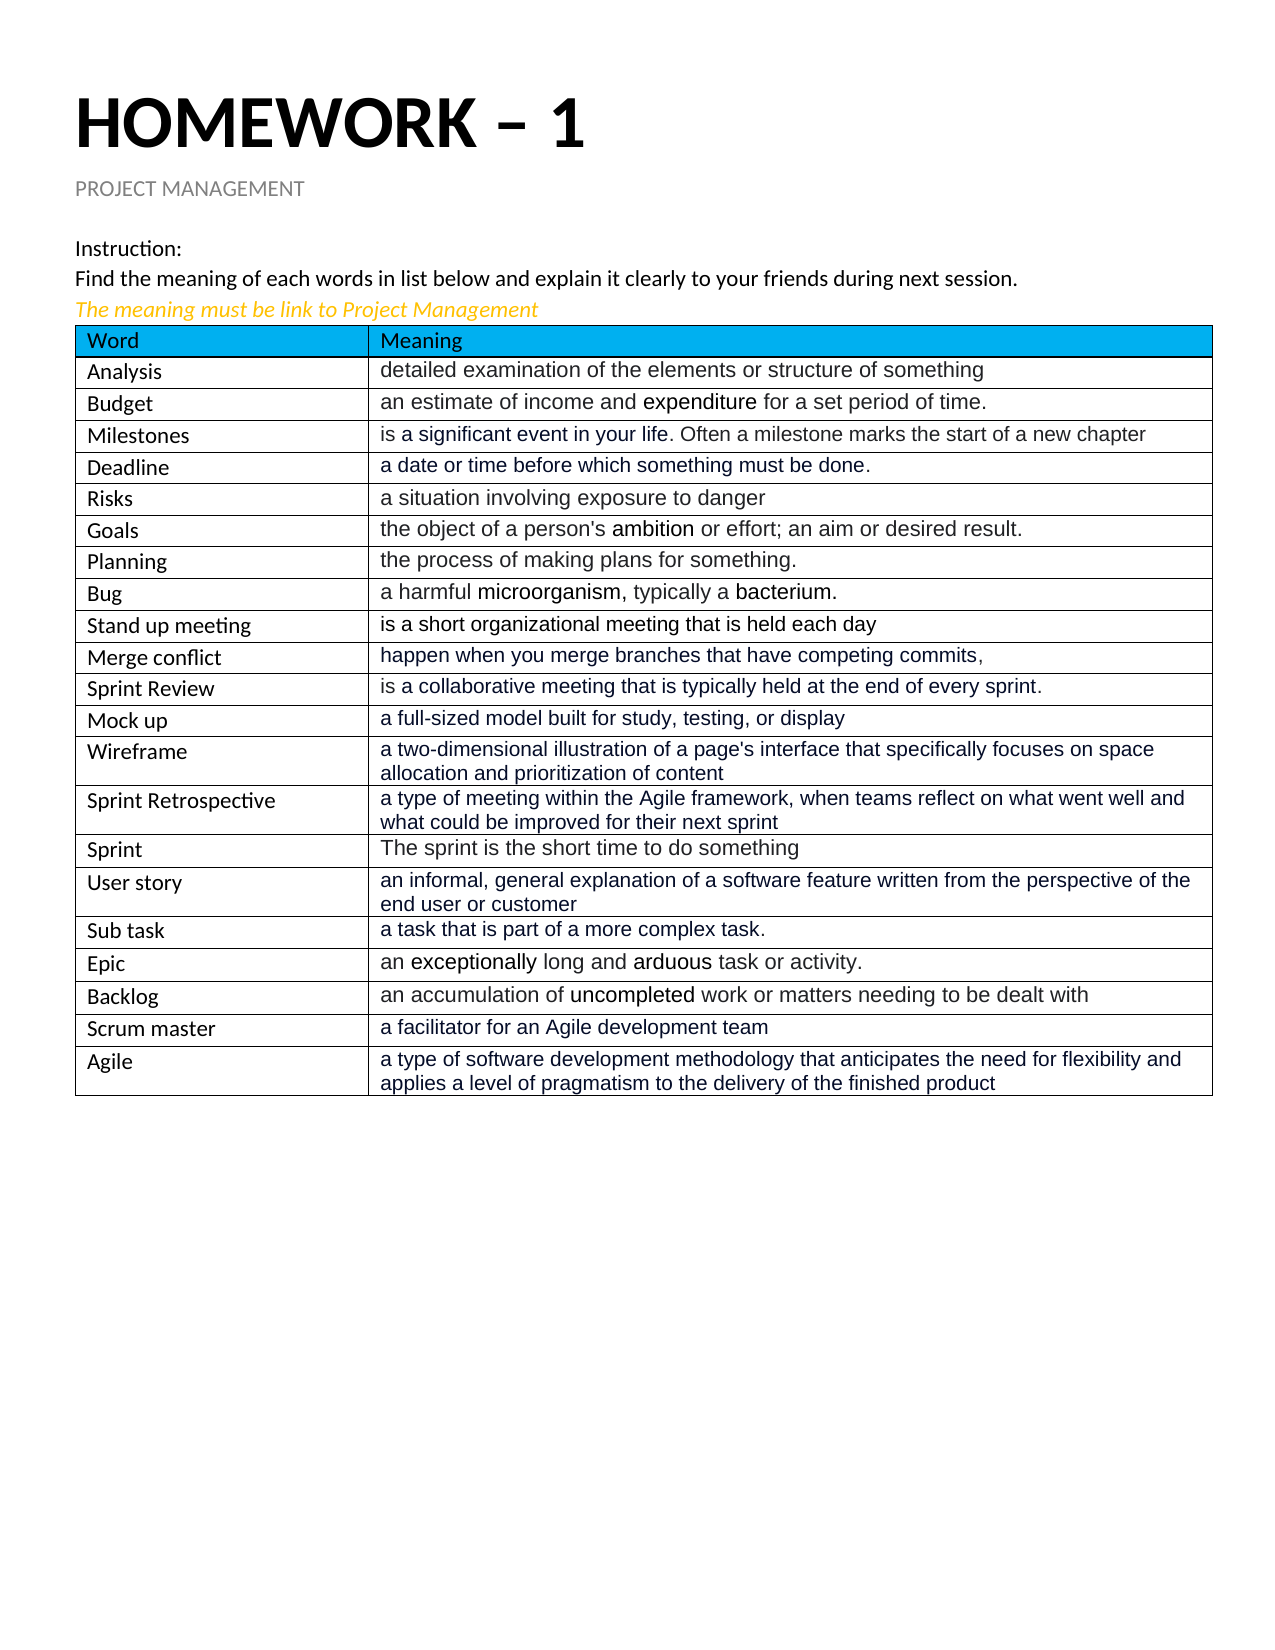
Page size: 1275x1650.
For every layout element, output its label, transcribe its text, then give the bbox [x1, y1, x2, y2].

table_cell User story [76, 868, 368, 916]
table_cell Backlog [76, 982, 368, 1013]
table_cell detailed examination of the elements or structure of something [369, 358, 1212, 388]
table_cell Milestones [76, 421, 368, 452]
table_cell a full-sized model built for study, testing, or display [369, 706, 1212, 736]
table_cell a type of software development methodology that anticipates the need for flexibility and applies a level of pragmatism to the delivery of the finished product [369, 1047, 1212, 1095]
table_cell Agile [76, 1047, 368, 1095]
table_cell Sprint [76, 835, 368, 867]
table_cell a task that is part of a more complex task. [369, 917, 1212, 948]
text PROJECT MANAGEMENT [75, 174, 1200, 202]
table_cell Sub task [76, 917, 368, 948]
table_cell the object of a person's ambition or effort; an aim or desired result. [369, 516, 1212, 546]
table_cell a date or time before which something must be done. [369, 453, 1212, 483]
table_cell Bug [76, 579, 368, 610]
table_cell Mock up [76, 706, 368, 736]
table_cell the process of making plans for something. [369, 547, 1212, 578]
table_header Meaning [369, 326, 1212, 356]
text HOMEWORK – 1 [75, 75, 1200, 167]
table_cell Wireframe [76, 737, 368, 785]
table_cell Epic [76, 949, 368, 981]
table_cell Sprint Retrospective [76, 786, 368, 834]
table_cell an exceptionally long and arduous task or activity. [369, 949, 1212, 981]
table_cell Sprint Review [76, 674, 368, 705]
table_cell an accumulation of uncompleted work or matters needing to be dealt with [369, 982, 1212, 1013]
table_cell Planning [76, 547, 368, 578]
table_cell a situation involving exposure to danger [369, 484, 1212, 515]
table_cell Analysis [76, 358, 368, 388]
table_cell a harmful microorganism, typically a bacterium. [369, 579, 1212, 610]
text Instruction: [75, 234, 1200, 262]
text The meaning must be link to Project Management [75, 295, 1200, 323]
table_cell Merge conflict [76, 643, 368, 673]
table_cell is a significant event in your life. Often a milestone marks the start of a new chapter [369, 421, 1212, 452]
table_header Word [76, 326, 368, 356]
text Find the meaning of each words in list below and explain it clearly to your friends during next session. [75, 264, 1200, 292]
table_cell a type of meeting within the Agile framework, when teams reflect on what went well and what could be improved for their next sprint [369, 786, 1212, 834]
table_cell a facilitator for an Agile development team [369, 1015, 1212, 1046]
table_cell Stand up meeting [76, 611, 368, 642]
table_cell The sprint is the short time to do something [369, 835, 1212, 867]
table_cell Risks [76, 484, 368, 515]
table_cell Goals [76, 516, 368, 546]
table_cell happen when you merge branches that have competing commits, [369, 643, 1212, 673]
table_cell is a collaborative meeting that is typically held at the end of every sprint. [369, 674, 1212, 705]
table_cell Deadline [76, 453, 368, 483]
table_cell an estimate of income and expenditure for a set period of time. [369, 389, 1212, 420]
table_cell Scrum master [76, 1015, 368, 1046]
table_cell a two-dimensional illustration of a page's interface that specifically focuses on space allocation and prioritization of content [369, 737, 1212, 785]
table_cell Budget [76, 389, 368, 420]
table_cell an informal, general explanation of a software feature written from the perspective of the end user or customer [369, 868, 1212, 916]
table_cell is a short organizational meeting that is held each day [369, 611, 1212, 642]
